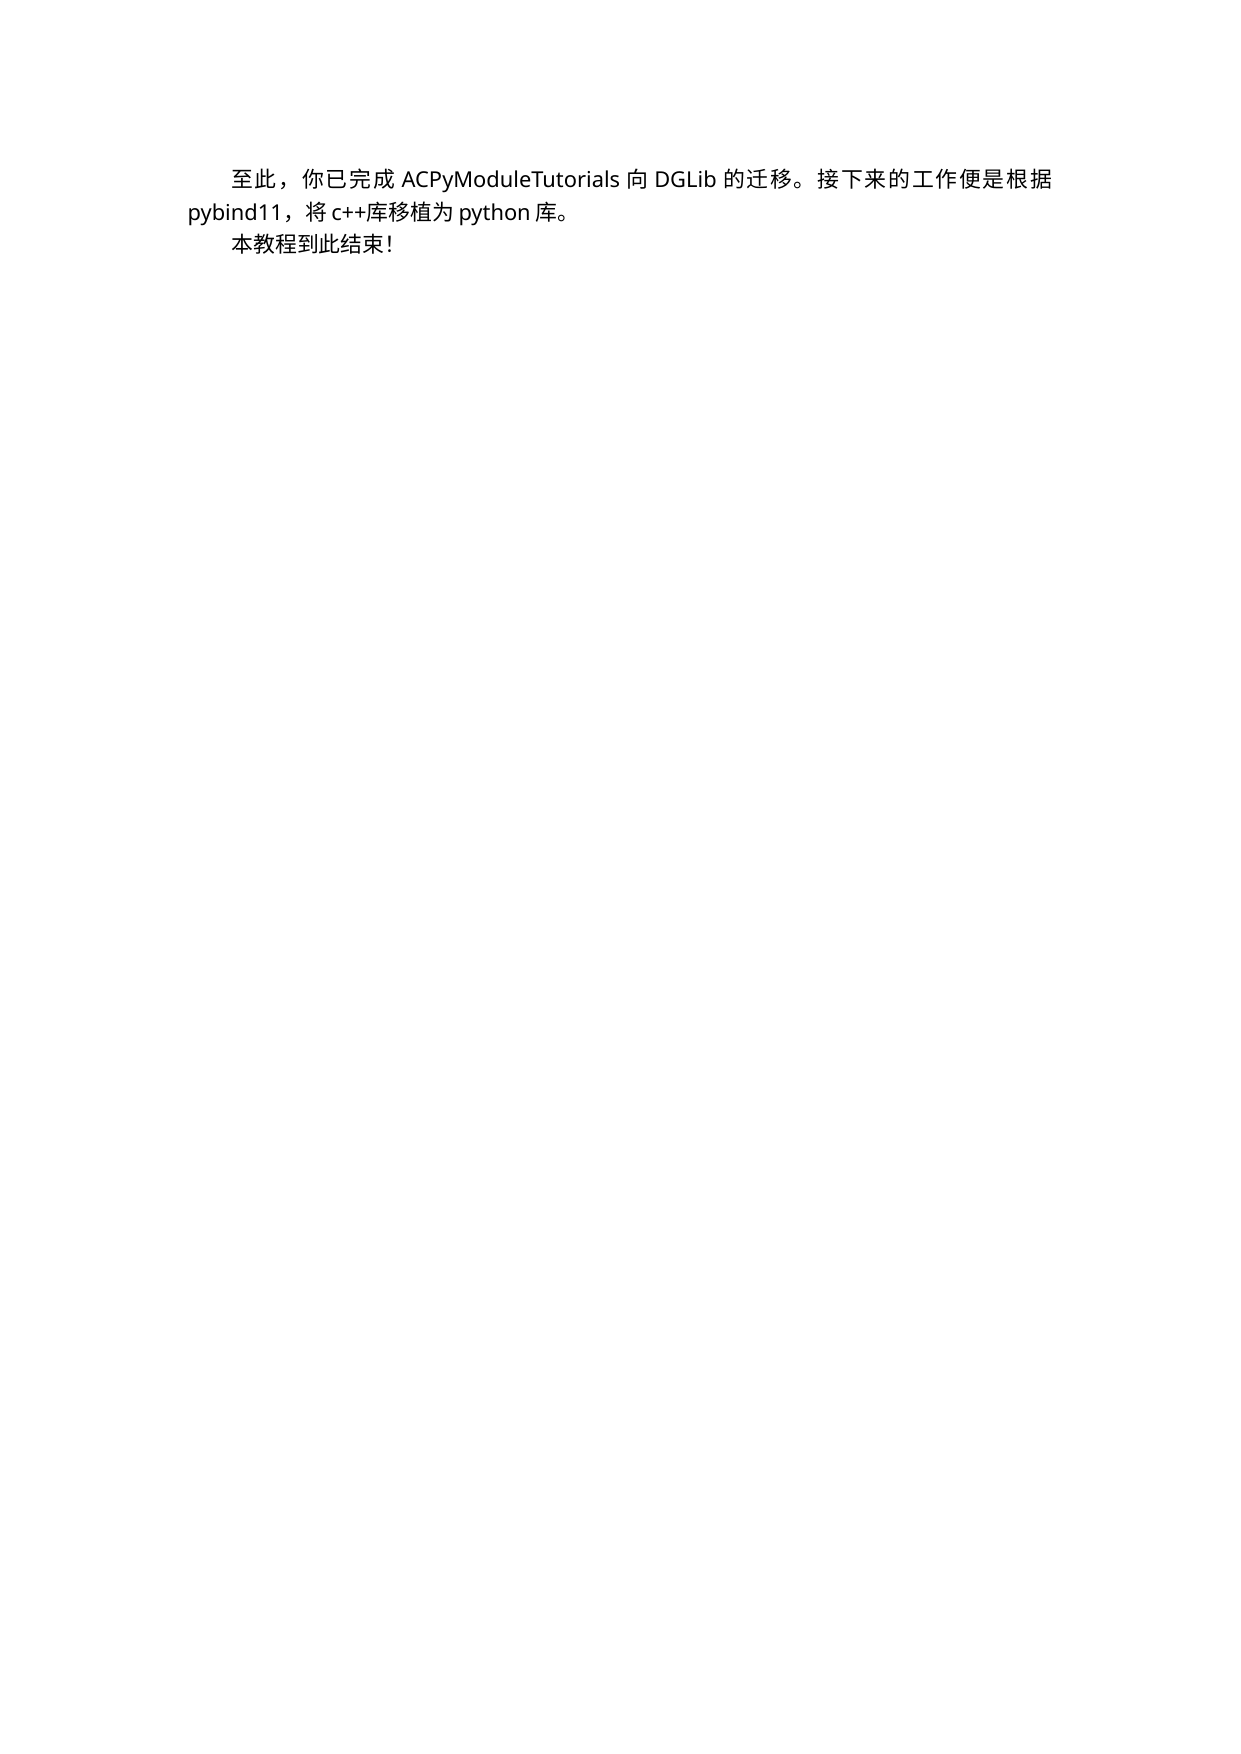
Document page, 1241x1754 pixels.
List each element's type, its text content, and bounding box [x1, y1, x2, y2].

text 至此，你已完成ACPyModuleTutorials向DGLib的迁移。接下来的工作便是根据pybind11，将c++库移植为python库。 [187, 162, 1053, 227]
text 本教程到此结束！ [187, 227, 1053, 259]
